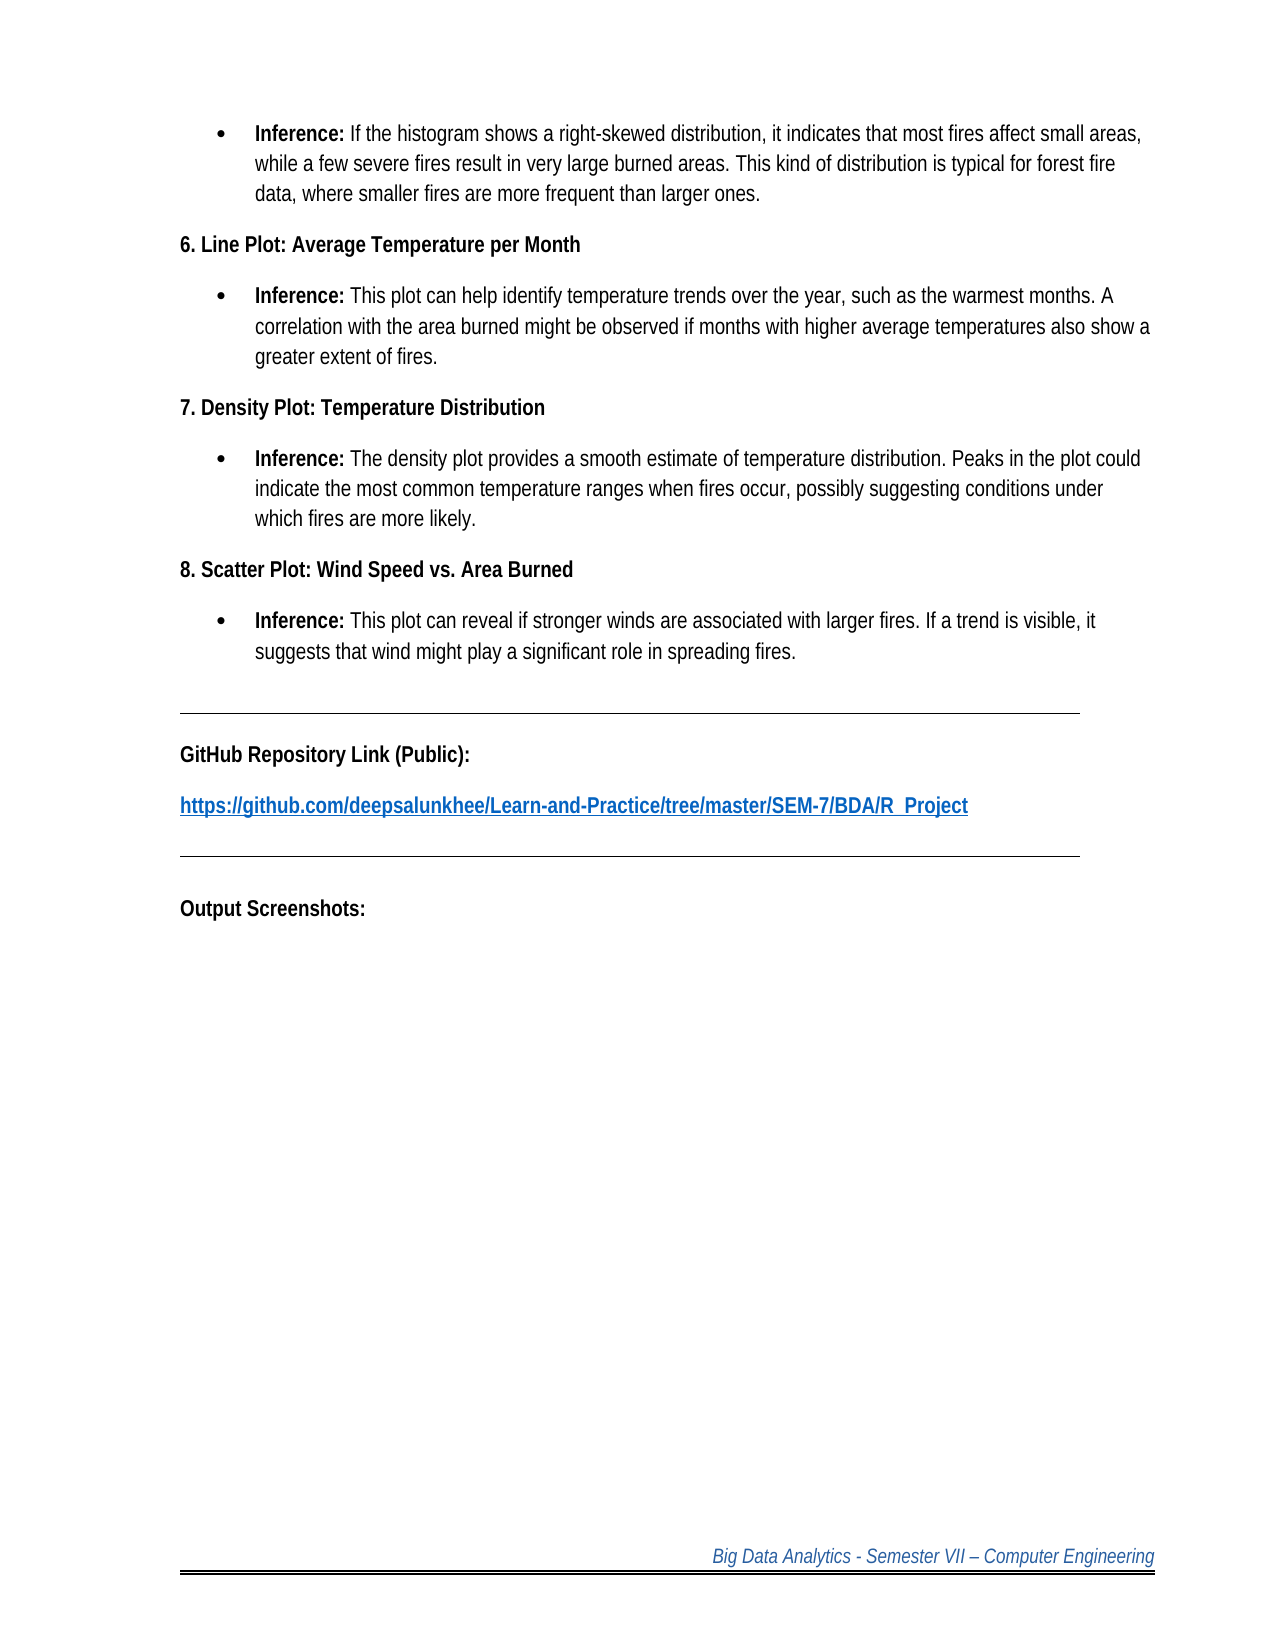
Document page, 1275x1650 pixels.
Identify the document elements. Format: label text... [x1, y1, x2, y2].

text 6. Line Plot: Average Temperature per Month [180, 231, 1155, 258]
text 7. Density Plot: Temperature Distribution [180, 394, 1155, 420]
list Inference: This plot can help identify temperature trends over the year, such as the warmest months. A correlation with the area burned might be observed if months with higher average temperatures also show a greater extent of fires. [217, 282, 1155, 369]
list Inference: This plot can reveal if stronger winds are associated with larger fires. If a trend is visible, it suggests that wind might play a significant role in spreading fires. [217, 607, 1155, 664]
list Inference: The density plot provides a smooth estimate of temperature distribution. Peaks in the plot could indicate the most common temperature ranges when fires occur, possibly suggesting conditions under which fires are more likely. [217, 445, 1155, 532]
text https://github.com/deepsalunkhee/Learn-and-Practice/tree/master/SEM-7/BDA/R_Project [180, 792, 1155, 819]
text Output Screenshots: [180, 894, 1155, 921]
text 8. Scatter Plot: Wind Speed vs. Area Burned [180, 556, 1155, 583]
list Inference: If the histogram shows a right-skewed distribution, it indicates that most fires affect small areas, while a few severe fires result in very large burned areas. This kind of distribution is typical for forest fire data, where smaller fires are more frequent than larger ones. [217, 120, 1155, 207]
text GitHub Repository Link (Public): [180, 741, 1155, 768]
